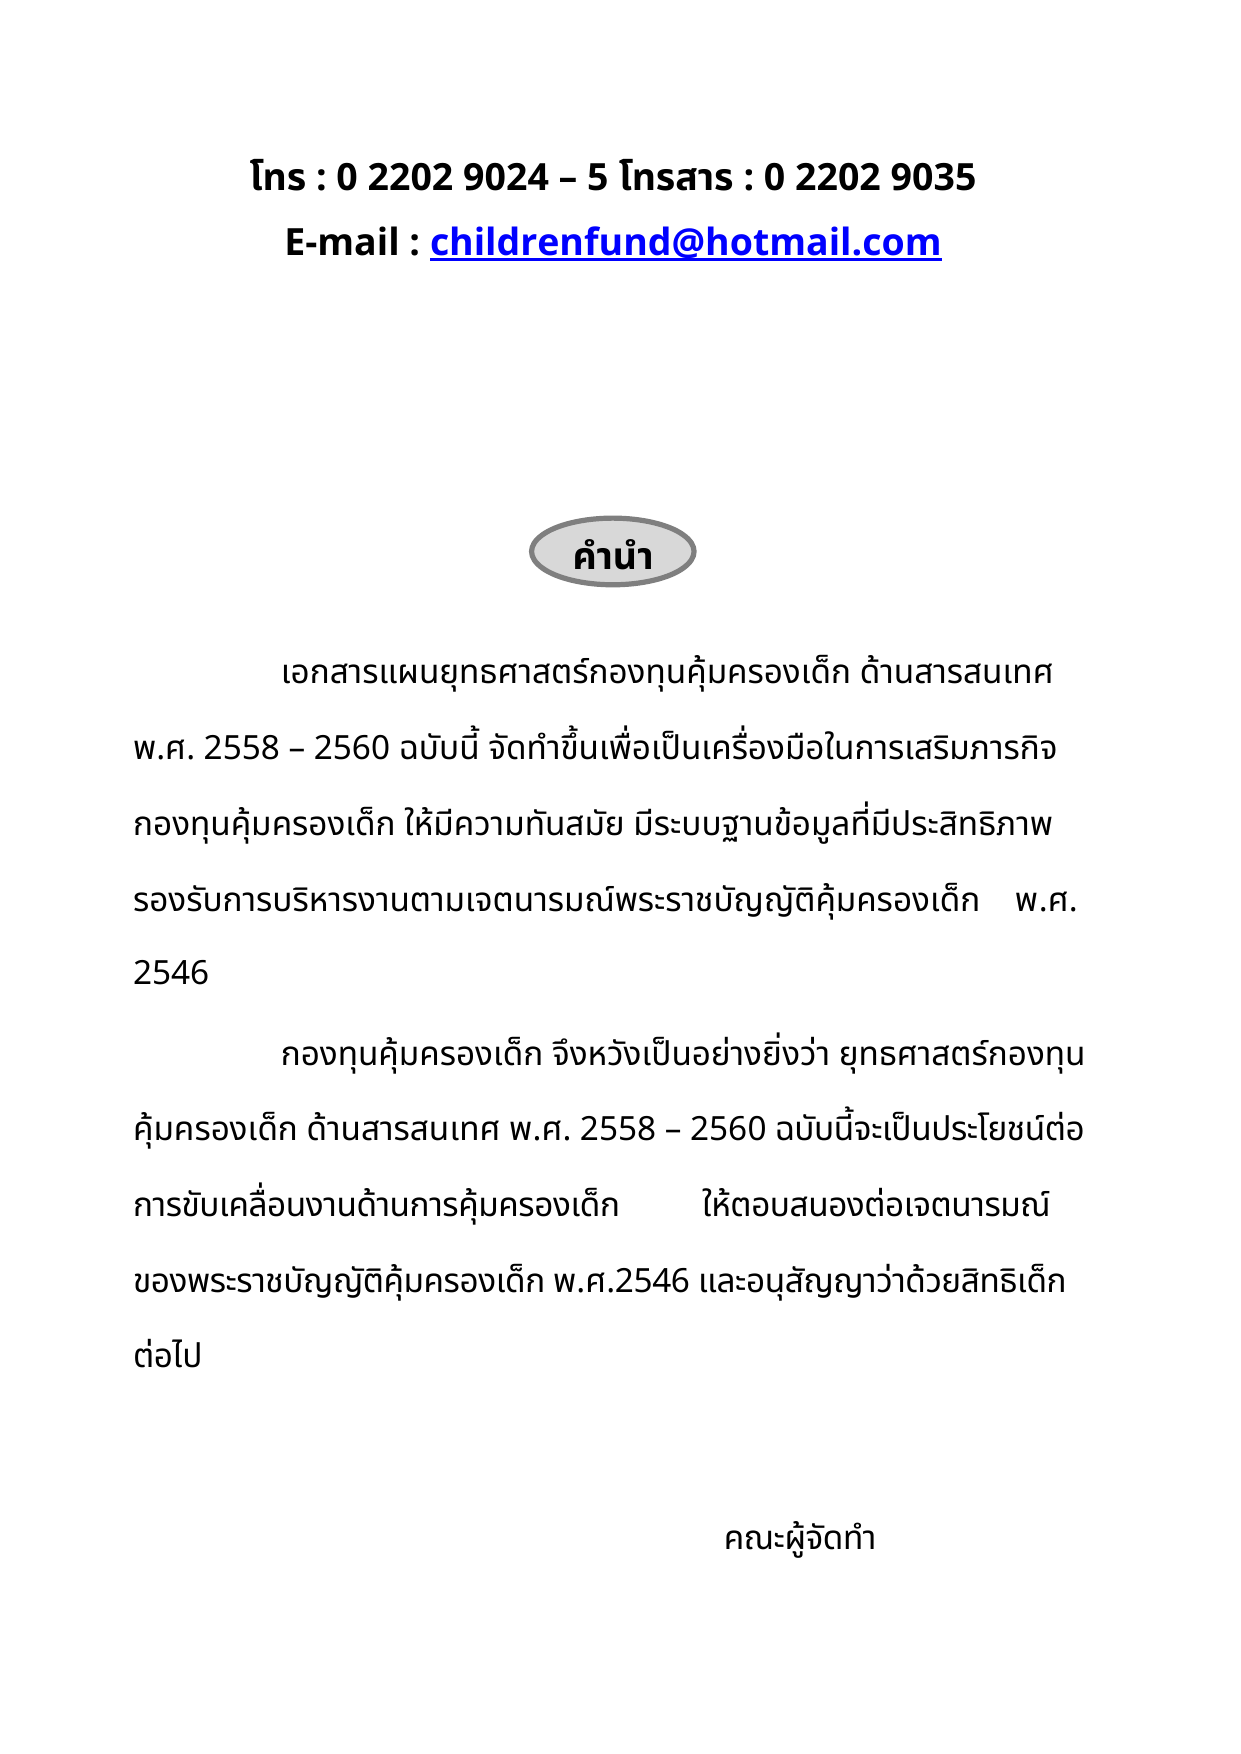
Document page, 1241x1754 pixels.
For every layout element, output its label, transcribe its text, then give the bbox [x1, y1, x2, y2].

text เอกสารแผนยุทธศาสตร์กองทุนคุ้มครองเด็ก ด้านสารสนเทศ พ.ศ. 2558 – 2560 ฉบับนี้ จัดทำขึ้นเพื่อเป็นเครื่องมือในการเสริมภารกิจกองทุนคุ้มครองเด็ก ให้มีความทันสมัย มีระบบฐานข้อมูลที่มีประสิทธิภาพ รองรับการบริหารงานตามเจตนารมณ์พระราชบัญญัติคุ้มครองเด็ก พ.ศ. 2546 [133, 648, 1093, 994]
text กองทุนคุ้มครองเด็ก จึงหวังเป็นอย่างยิ่งว่า ยุทธศาสตร์กองทุนคุ้มครองเด็ก ด้านสารสนเทศ พ.ศ. 2558 – 2560 ฉบับนี้จะเป็นประโยชน์ต่อการขับเคลื่อนงานด้านการคุ้มครองเด็ก ให้ตอบสนองต่อเจตนารมณ์ของพระราชบัญญัติคุ้มครองเด็ก พ.ศ.2546 และอนุสัญญาว่าด้วยสิทธิเด็ก ต่อไป [133, 1029, 1093, 1383]
text คณะผู้จัดทำ [133, 1514, 1093, 1564]
text โทร : 0 2202 9024 – 5 โทรสาร : 0 2202 9035 [133, 150, 1093, 207]
text E-mail : childrenfund@hotmail.com [133, 215, 1093, 266]
text คำนำ [133, 529, 1093, 586]
